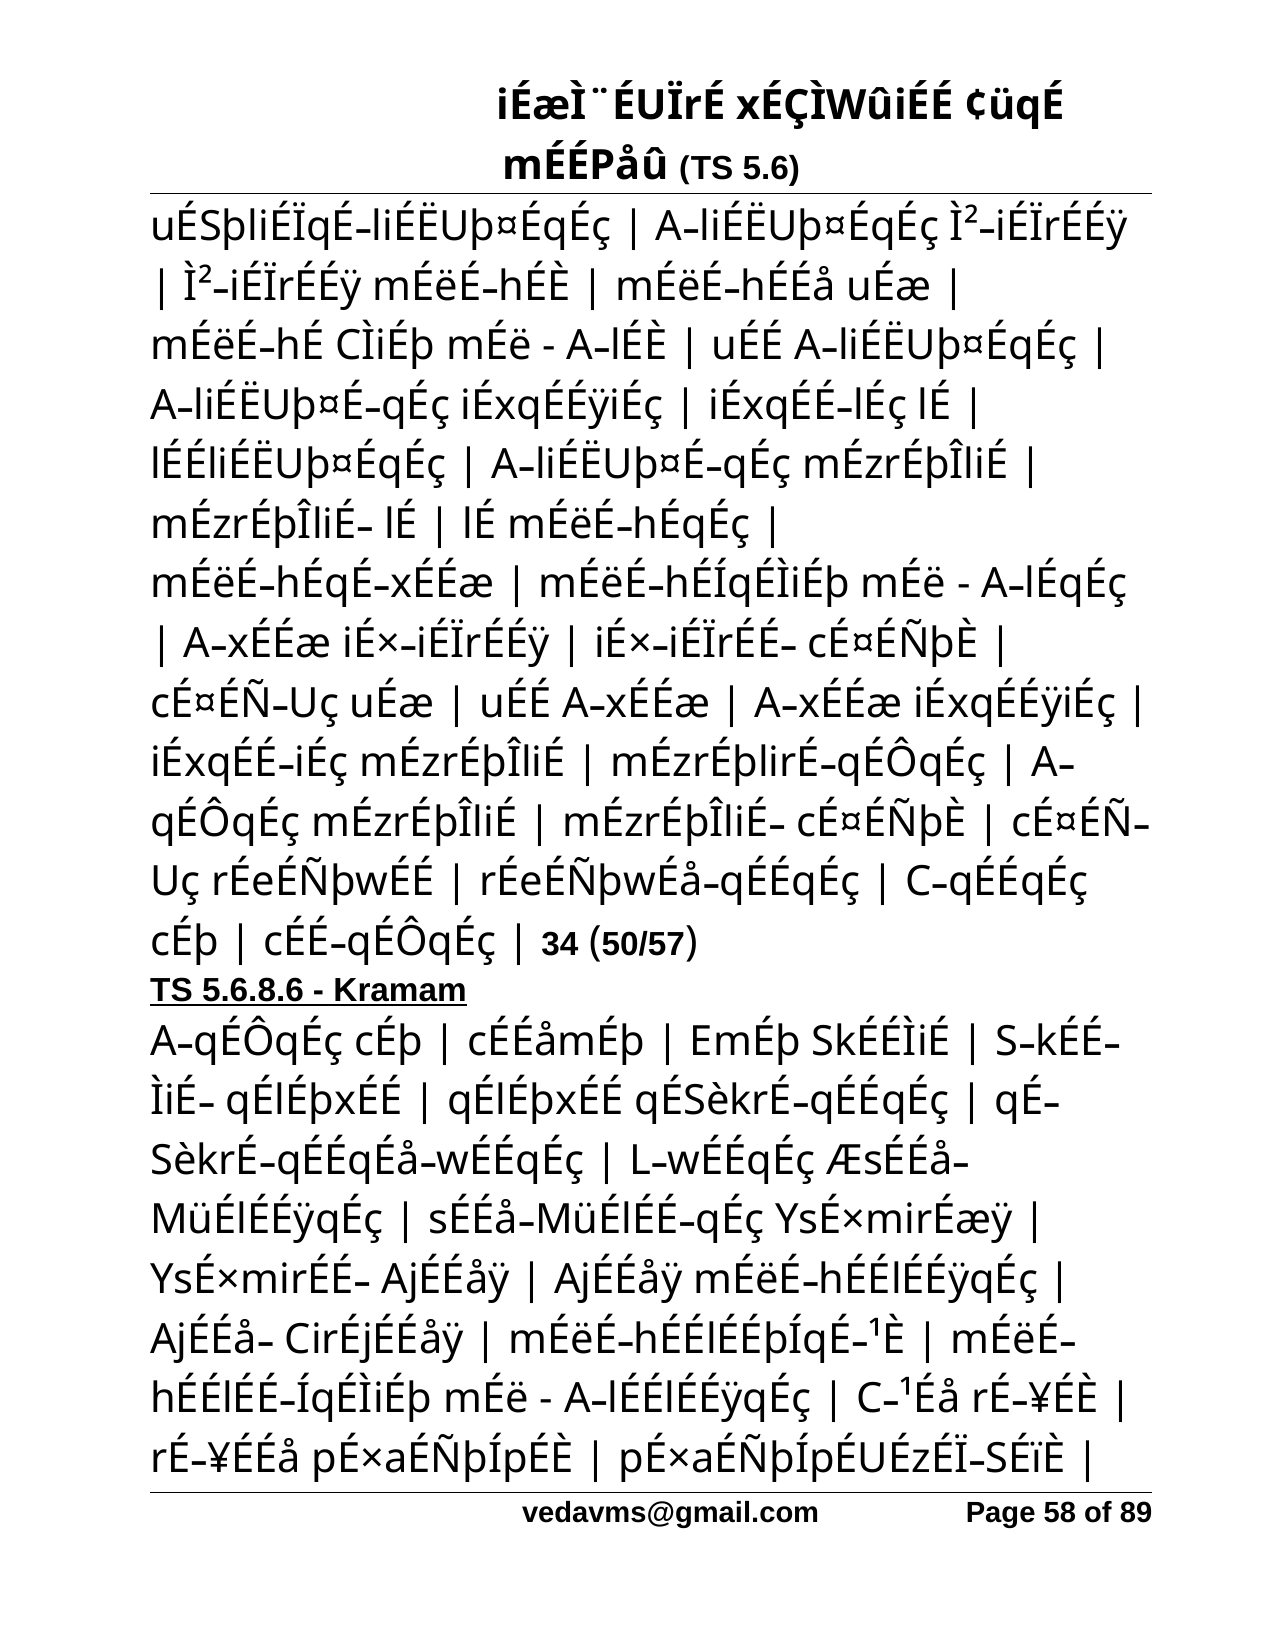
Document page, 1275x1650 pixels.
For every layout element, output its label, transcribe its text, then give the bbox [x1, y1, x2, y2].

text mÉëÉ–hÉ CÌiÉþ mÉë - A–lÉÈ | uÉÉ A–liÉËUþ¤ÉqÉç | A–liÉËUþ¤É–qÉç iÉxqÉÉÿiÉç | iÉxqÉÉ–lÉç lÉ | lÉÉliÉËUþ¤ÉqÉç | A–liÉËUþ¤É–qÉç mÉzrÉþÎliÉ | mÉzrÉþÎliÉ– lÉ | lÉ mÉëÉ–hÉqÉç | [150, 315, 1152, 550]
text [150, 196, 1152, 312]
text A–qÉÔqÉç cÉþ | cÉÉåmÉþ | EmÉþ SkÉÉÌiÉ | S–kÉÉ–ÌiÉ– qÉlÉþxÉÉ | qÉlÉþxÉÉ qÉSèkrÉ–qÉÉqÉç | qÉ–SèkrÉ–qÉÉqÉå–wÉÉqÉç | L–wÉÉqÉç ÆsÉÉå–MüÉlÉÉÿqÉç | sÉÉå–MüÉlÉÉ–qÉç YsÉ×mirÉæÿ | YsÉ×mirÉÉ– AjÉÉåÿ | AjÉÉåÿ mÉëÉ–hÉÉlÉÉÿqÉç | AjÉÉå– CirÉjÉÉåÿ | mÉëÉ–hÉÉlÉÉþÍqÉ–¹È | mÉëÉ–hÉÉlÉÉ–ÍqÉÌiÉþ mÉë - A–lÉÉlÉÉÿqÉç | C–¹Éå rÉ–¥ÉÈ | rÉ–¥ÉÉå pÉ×aÉÑþÍpÉÈ | pÉ×aÉÑþÍpÉUÉzÉÏ–SÉïÈ | [150, 1011, 1166, 1484]
text iÉxqÉÉ–iÉç mÉzrÉþÎliÉ | mÉzrÉþlirÉ–qÉÔqÉç | A–qÉÔqÉç mÉzrÉþÎliÉ | mÉzrÉþÎliÉ– cÉ¤ÉÑþÈ | cÉ¤ÉÑ–Uç rÉeÉÑþwÉÉ | rÉeÉÑþwÉå–qÉÉqÉç | C–qÉÉqÉç cÉþ | cÉÉ–qÉÔqÉç | 34 (50/57) [150, 732, 1152, 967]
text TS 5.6.8.6 - Kramam [150, 970, 1121, 1009]
text mÉëÉ–hÉqÉ–xÉÉæ | mÉëÉ–hÉÍqÉÌiÉþ mÉë - A–lÉqÉç | A–xÉÉæ iÉ×–iÉÏrÉÉÿ | iÉ×–iÉÏrÉÉ– cÉ¤ÉÑþÈ | cÉ¤ÉÑ–Uç uÉæ | uÉÉ A–xÉÉæ | A–xÉÉæ iÉxqÉÉÿiÉç | [150, 553, 1152, 729]
